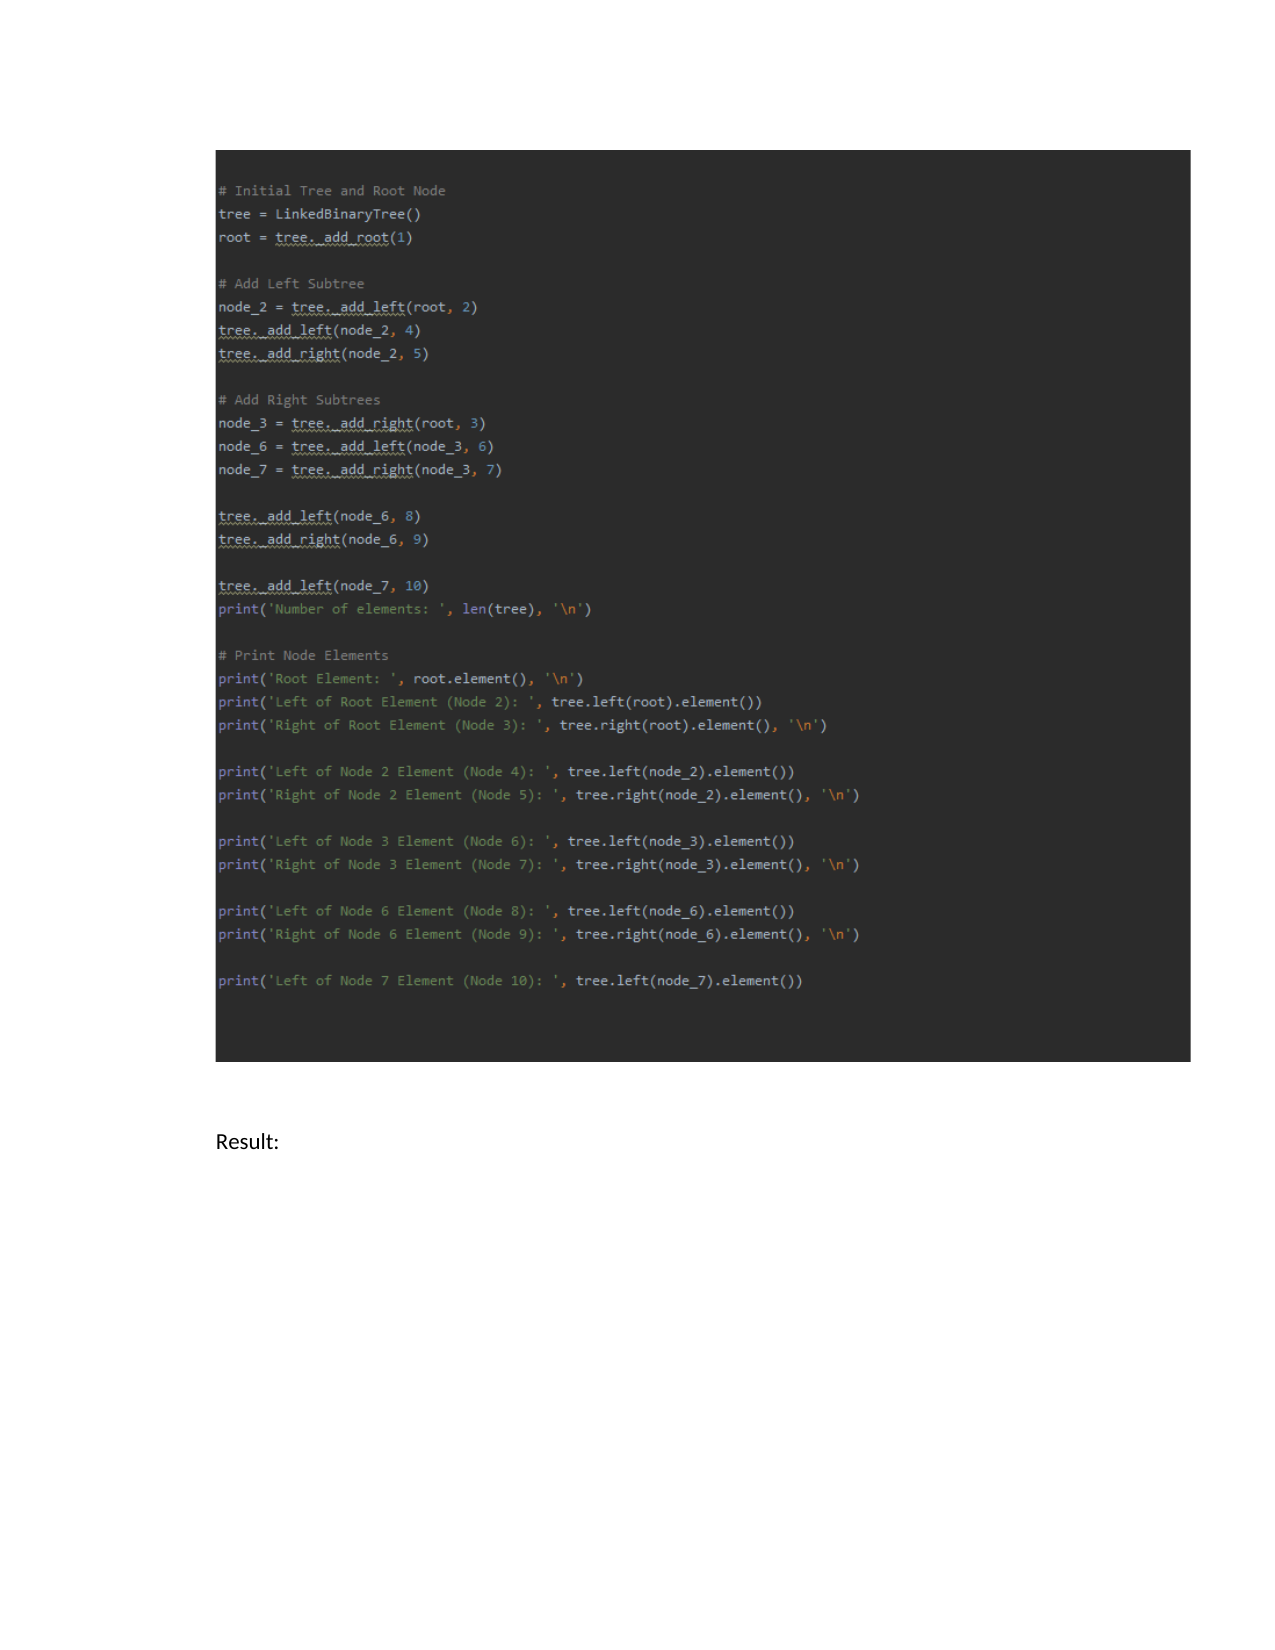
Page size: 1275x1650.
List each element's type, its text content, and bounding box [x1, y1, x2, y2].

text Result: [216, 1127, 1125, 1155]
picture [215, 150, 1191, 1062]
